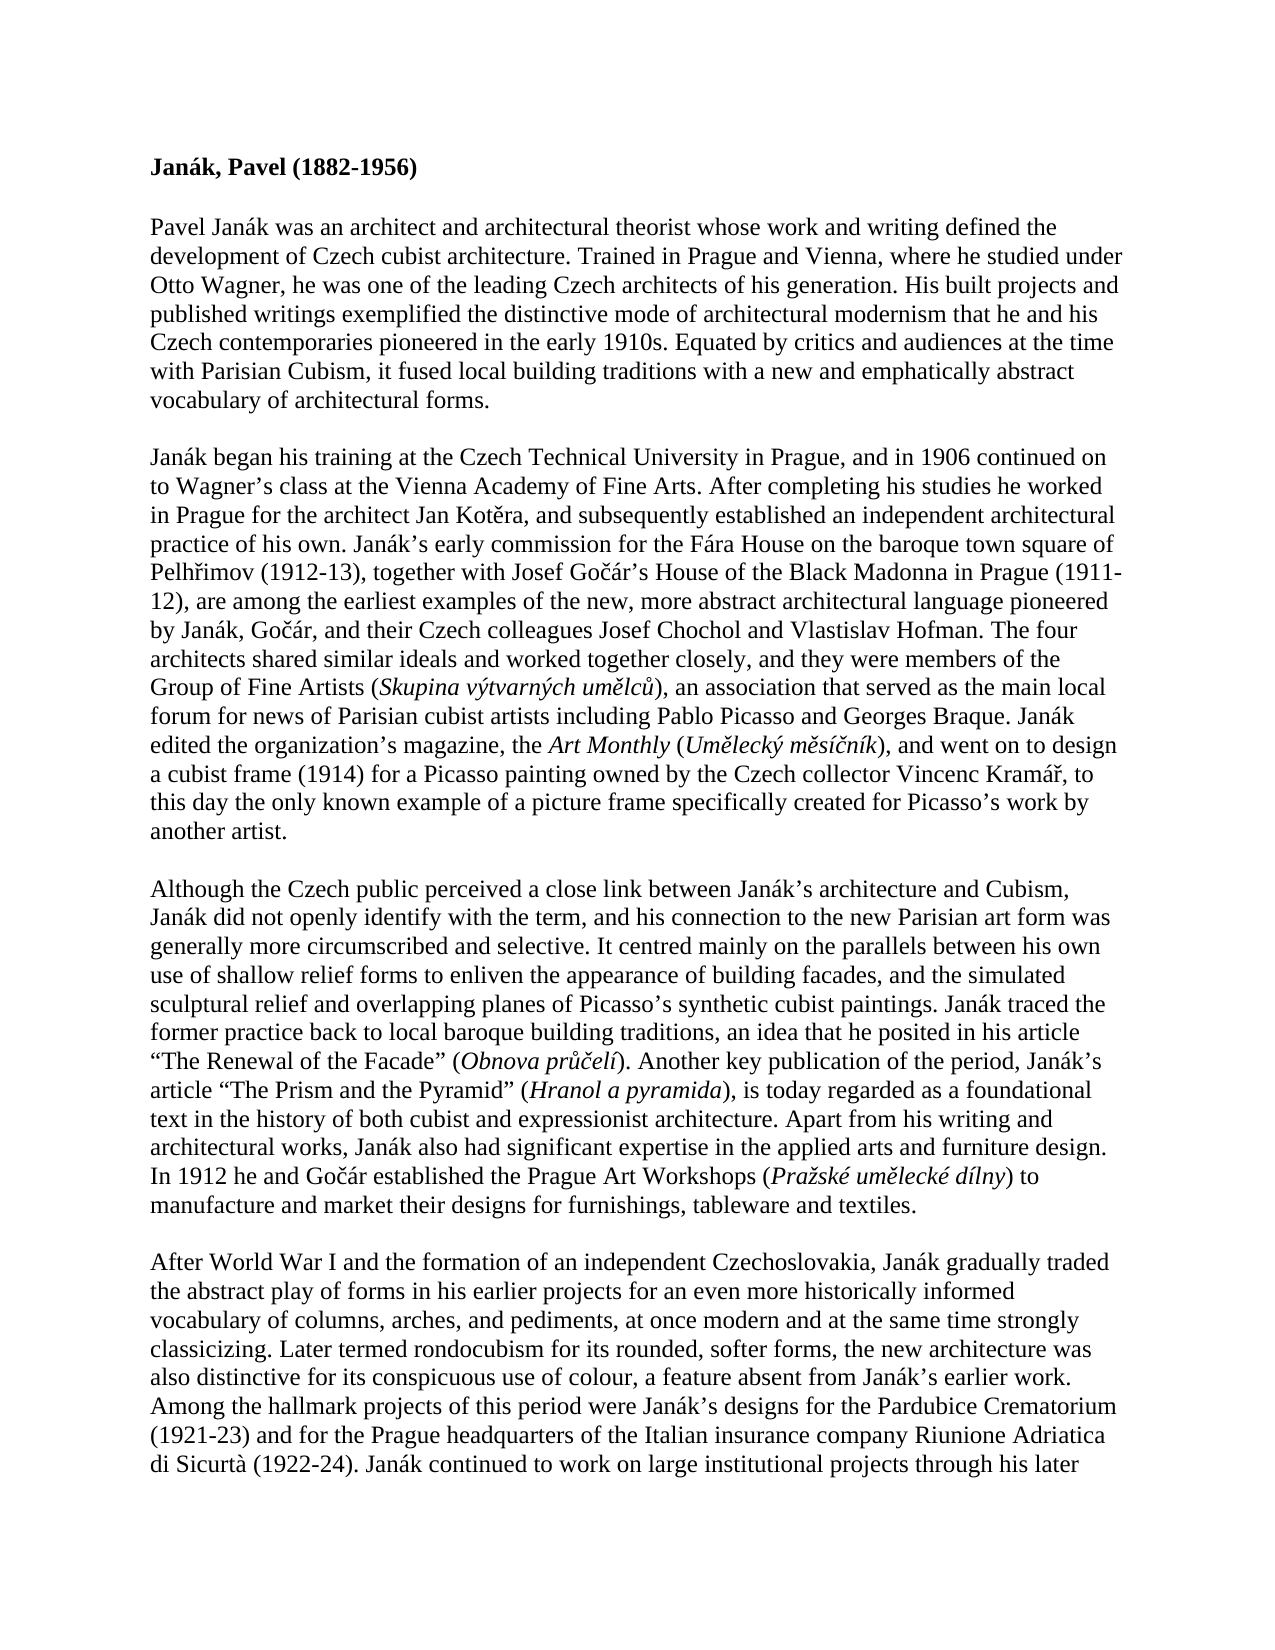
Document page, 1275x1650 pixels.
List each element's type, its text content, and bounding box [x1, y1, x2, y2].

text Pavel Janák was an architect and architectural theorist whose work and writing defined the development of Czech cubist architecture. Trained in Prague and Vienna, where he studied under Otto Wagner, he was one of the leading Czech architects of his generation. His built projects and published writings exemplified the distinctive mode of architectural modernism that he and his Czech contemporaries pioneered in the early 1910s. Equated by critics and audiences at the time with Parisian Cubism, it fused local building traditions with a new and emphatically abstract vocabulary of architectural forms. [150, 212, 1125, 414]
text Janák began his training at the Czech Technical University in Prague, and in 1906 continued on to Wagner’s class at the Vienna Academy of Fine Arts. After completing his studies he worked in Prague for the architect Jan Kotěra, and subsequently established an independent architectural practice of his own. Janák’s early commission for the Fára House on the baroque town square of Pelhřimov (1912-13), together with Josef Gočár’s House of the Black Madonna in Prague (1911-12), are among the earliest examples of the new, more abstract architectural language pioneered by Janák, Gočár, and their Czech colleagues Josef Chochol and Vlastislav Hofman. The four architects shared similar ideals and worked together closely, and they were members of the Group of Fine Artists (Skupina výtvarných umělců), an association that served as the main local forum for news of Parisian cubist artists including Pablo Picasso and Georges Braque. Janák edited the organization’s magazine, the Art Monthly (Umělecký měsíčník), and went on to design a cubist frame (1914) for a Picasso painting owned by the Czech collector Vincenc Kramář, to this day the only known example of a picture frame specifically created for Picasso’s work by another artist. [150, 442, 1125, 845]
text Although the Czech public perceived a close link between Janák’s architecture and Cubism, Janák did not openly identify with the term, and his connection to the new Parisian art form was generally more circumscribed and selective. It centred mainly on the parallels between his own use of shallow relief forms to enliven the appearance of building facades, and the simulated sculptural relief and overlapping planes of Picasso’s synthetic cubist paintings. Janák traced the former practice back to local baroque building traditions, an idea that he posited in his article “The Renewal of the Facade” (Obnova průčelí). Another key publication of the period, Janák’s article “The Prism and the Pyramid” (Hranol a pyramida), is today regarded as a foundational text in the history of both cubist and expressionist architecture. Apart from his writing and architectural works, Janák also had significant expertise in the applied arts and furniture design. In 1912 he and Gočár established the Prague Art Workshops (Pražské umělecké dílny) to manufacture and market their designs for furnishings, tableware and textiles. [150, 874, 1125, 1219]
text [150, 1247, 1125, 1477]
text Janák, Pavel (1882-1956) [150, 150, 1125, 181]
